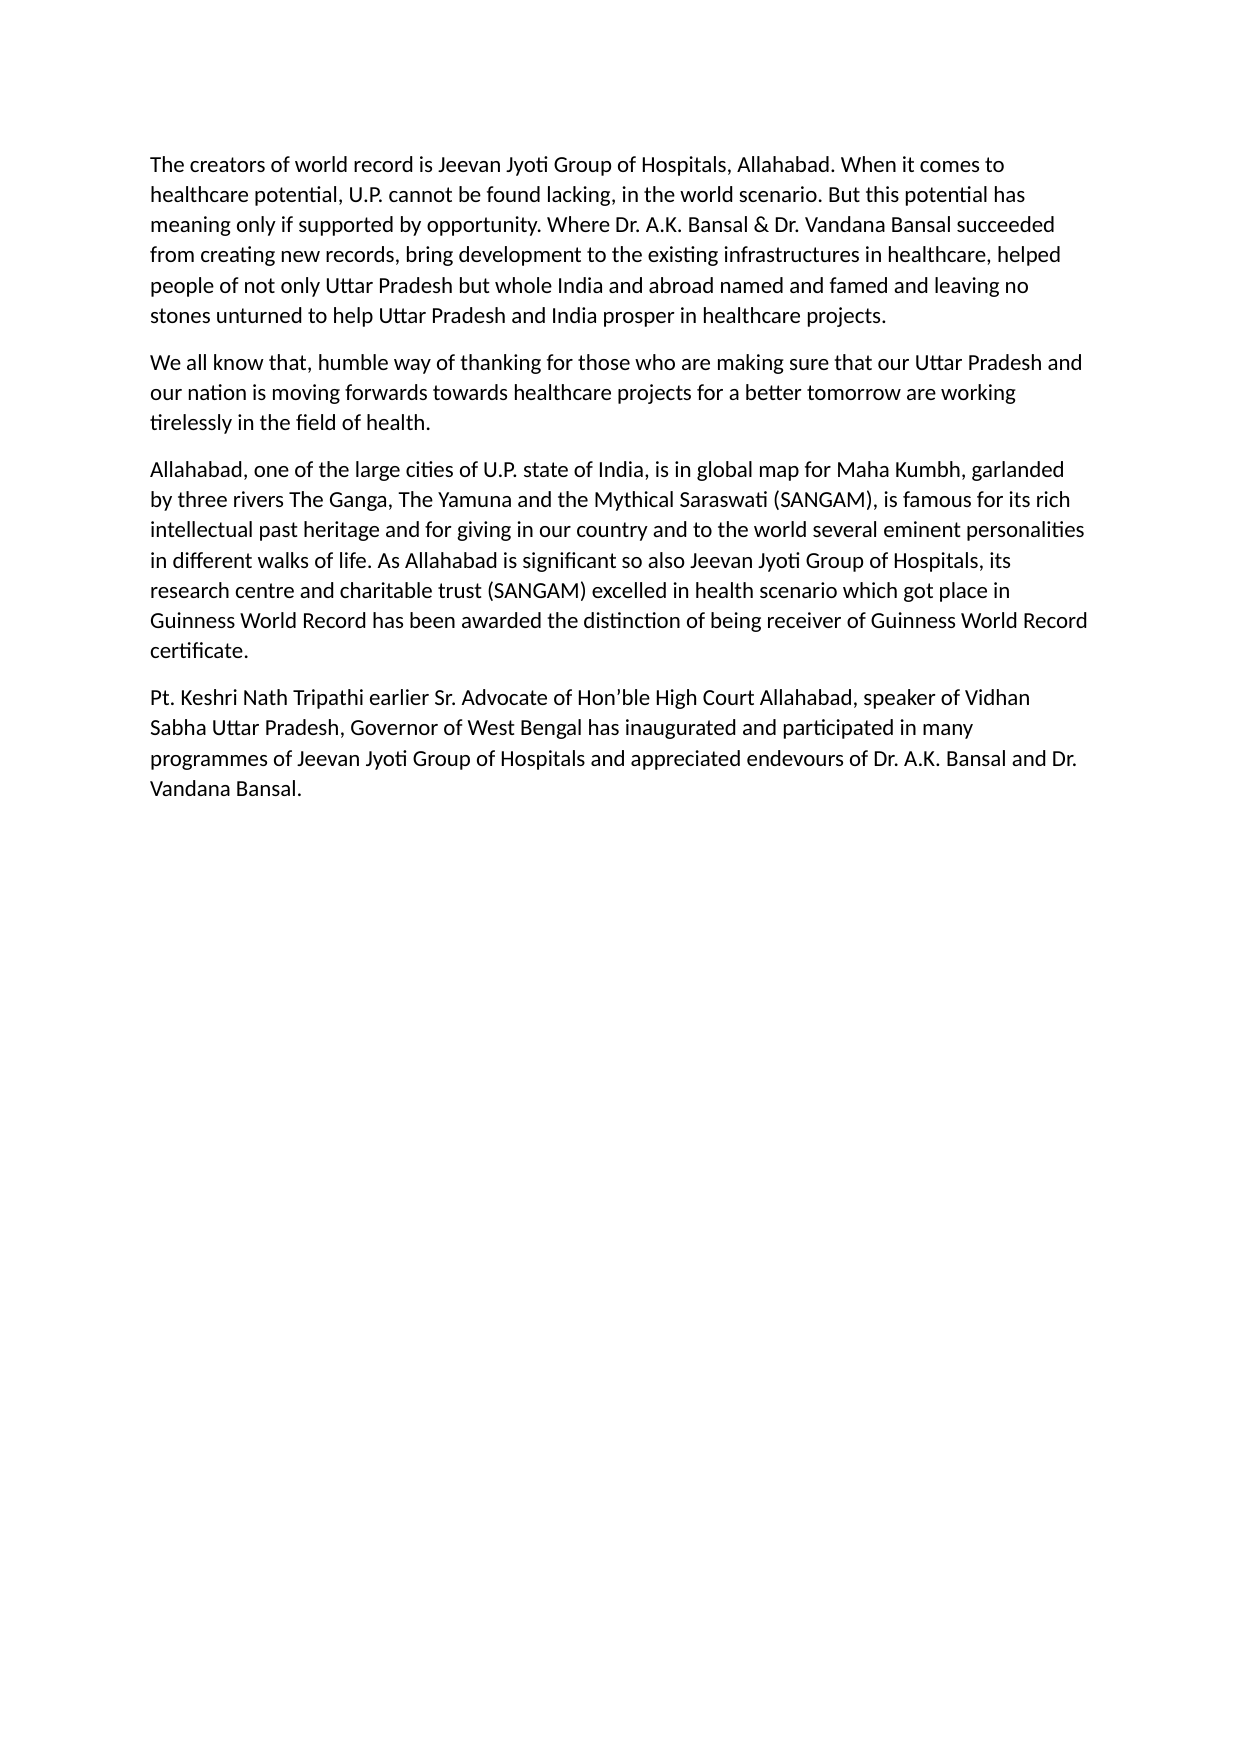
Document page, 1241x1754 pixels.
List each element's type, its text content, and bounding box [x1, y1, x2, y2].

text Allahabad, one of the large cities of U.P. state of India, is in global map for Maha Kumbh, garlanded by three rivers The Ganga, The Yamuna and the Mythical Saraswati (SANGAM), is famous for its rich intellectual past heritage and for giving in our country and to the world several eminent personalities in different walks of life. As Allahabad is significant so also Jeevan Jyoti Group of Hospitals, its research centre and charitable trust (SANGAM) excelled in health scenario which got place in Guinness World Record has been awarded the distinction of being receiver of Guinness World Record certificate. [150, 455, 1090, 664]
text We all know that, humble way of thanking for those who are making sure that our Uttar Pradesh and our nation is moving forwards towards healthcare projects for a better tomorrow are working tirelessly in the field of health. [150, 348, 1090, 436]
text Pt. Keshri Nath Tripathi earlier Sr. Advocate of Hon’ble High Court Allahabad, speaker of Vidhan Sabha Uttar Pradesh, Governor of West Bengal has inaugurated and participated in many programmes of Jeevan Jyoti Group of Hospitals and appreciated endevours of Dr. A.K. Bansal and Dr. Vandana Bansal. [150, 683, 1090, 802]
text The creators of world record is Jeevan Jyoti Group of Hospitals, Allahabad. When it comes to healthcare potential, U.P. cannot be found lacking, in the world scenario. But this potential has meaning only if supported by opportunity. Where Dr. A.K. Bansal & Dr. Vandana Bansal succeeded from creating new records, bring development to the existing infrastructures in healthcare, helped people of not only Uttar Pradesh but whole India and abroad named and famed and leaving no stones unturned to help Uttar Pradesh and India prosper in healthcare projects. [150, 150, 1090, 329]
